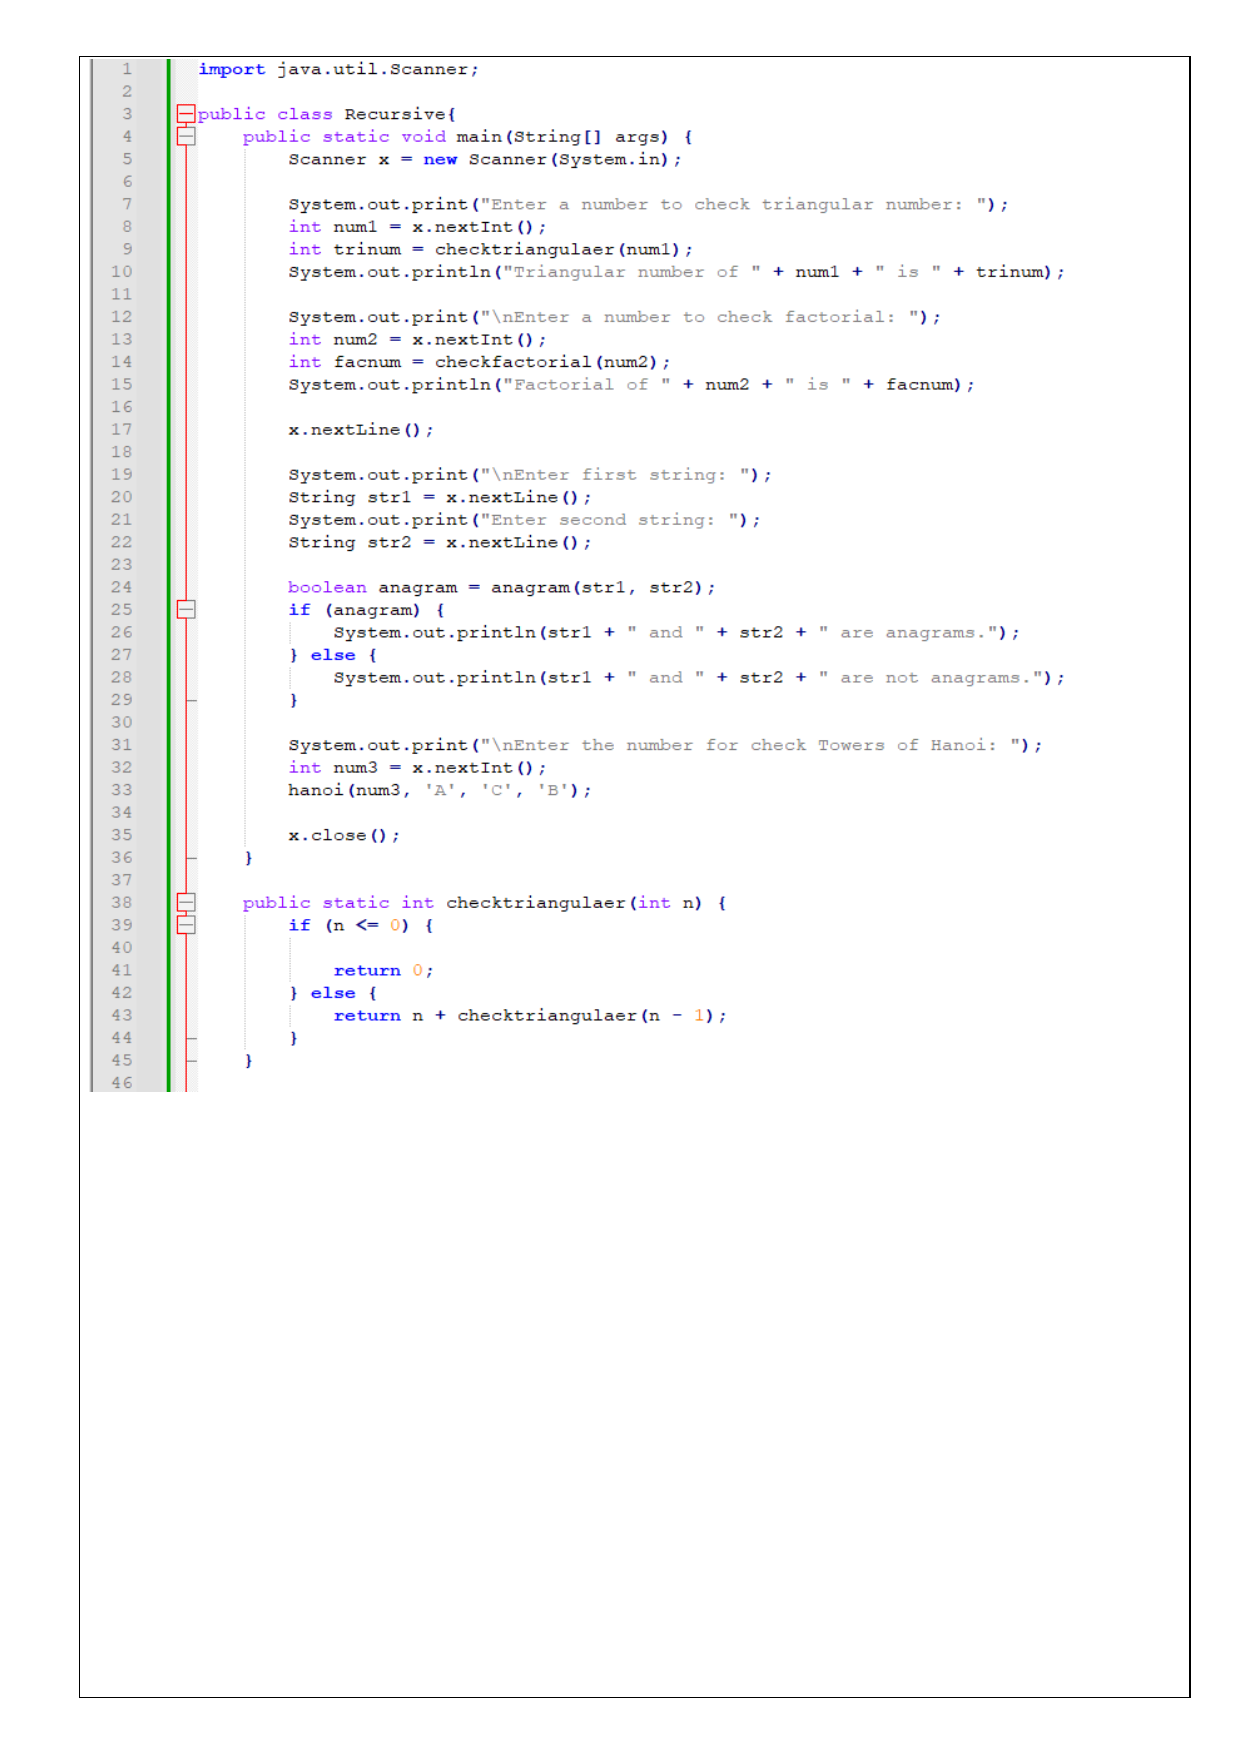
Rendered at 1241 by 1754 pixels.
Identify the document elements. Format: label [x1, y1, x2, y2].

picture [88, 59, 1100, 1092]
